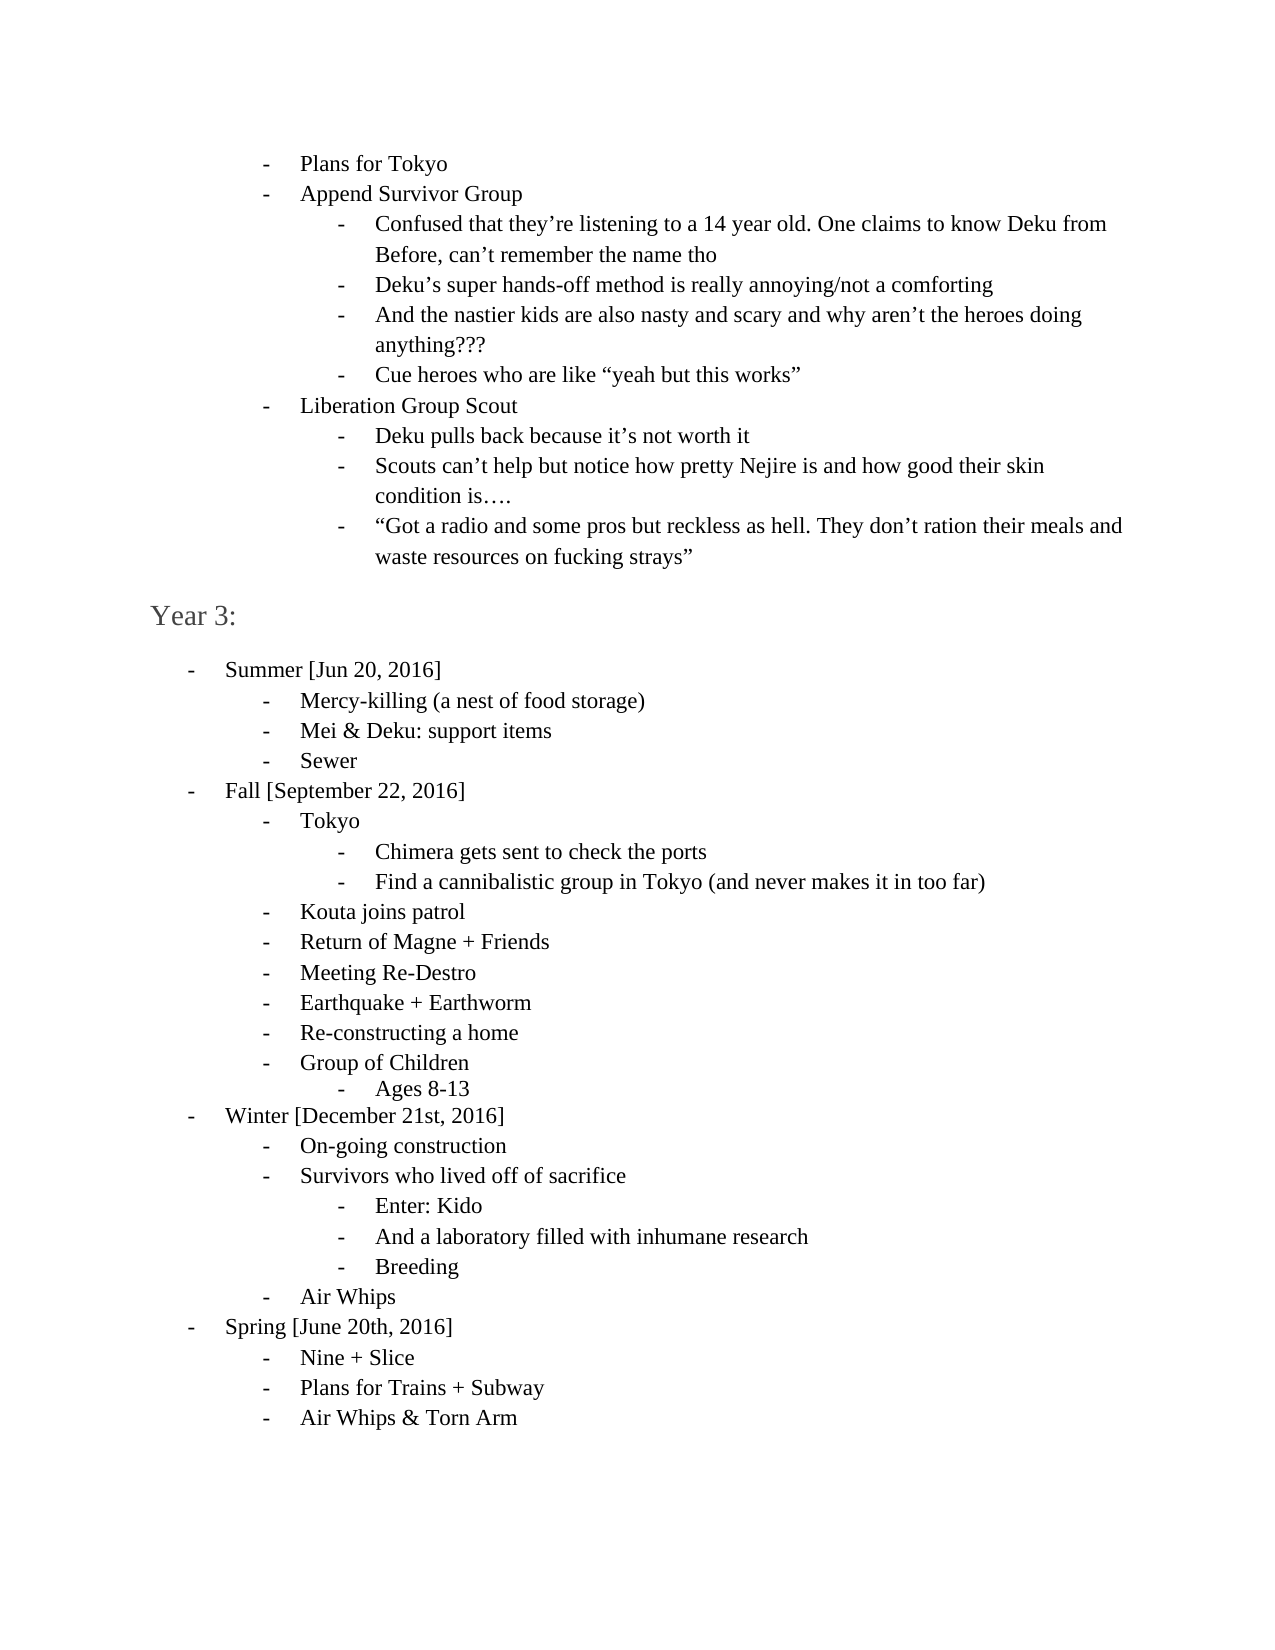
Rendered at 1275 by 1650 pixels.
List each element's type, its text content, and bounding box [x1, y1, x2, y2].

list Breeding [337, 1253, 1125, 1279]
list Confused that they’re listening to a 14 year old. One claims to know Deku from Before, can’t remember the name tho [337, 210, 1125, 267]
list Deku’s super hands-off method is really annoying/not a comforting [337, 271, 1125, 297]
subtitle Year 3: [150, 598, 1125, 631]
list And a laboratory filled with inhumane research [337, 1223, 1125, 1249]
list Meeting Re-Destro [262, 958, 1125, 985]
list Liberation Group Scout [262, 392, 1125, 418]
list Return of Magne + Friends [262, 928, 1125, 955]
list “Got a radio and some pros but reckless as hell. They don’t ration their meals and waste resources on fucking strays” [337, 512, 1125, 569]
list Cue heroes who are like “yeah but this works” [337, 361, 1125, 388]
list Deku pulls back because it’s not worth it [337, 422, 1125, 448]
list Summer [Jun 20, 2016] [187, 656, 1125, 683]
list Enter: Kido [337, 1192, 1125, 1219]
list Mei & Deku: support items [262, 717, 1125, 743]
list Winter [December 21st, 2016] [187, 1102, 1125, 1128]
list Find a cannibalistic group in Tokyo (and never makes it in too far) [337, 868, 1125, 894]
list Ages 8-13 [337, 1076, 1125, 1102]
list Plans for Trains + Subway [262, 1374, 1125, 1400]
list Re-constructing a home [262, 1019, 1125, 1045]
list Group of Children [262, 1049, 1125, 1076]
list Plans for Tokyo [262, 150, 1125, 176]
list Air Whips & Torn Arm [262, 1404, 1125, 1430]
list Scouts can’t help but notice how pretty Nejire is and how good their skin condition is…. [337, 452, 1125, 509]
list On-going construction [262, 1132, 1125, 1158]
list And the nastier kids are also nasty and scary and why aren’t the heroes doing anything??? [337, 301, 1125, 358]
list Kouta joins patrol [262, 898, 1125, 924]
list Chimera gets sent to check the ports [337, 838, 1125, 864]
list Air Whips [262, 1283, 1125, 1309]
list Nine + Slice [262, 1343, 1125, 1370]
list Spring [June 20th, 2016] [187, 1313, 1125, 1340]
list Sewer [262, 747, 1125, 773]
list Mercy-killing (a nest of food storage) [262, 687, 1125, 713]
list Tokyo [262, 807, 1125, 834]
list Earthquake + Earthworm [262, 989, 1125, 1015]
list Append Survivor Group [262, 180, 1125, 207]
list Fall [September 22, 2016] [187, 777, 1125, 804]
list Survivors who lived off of sacrifice [262, 1162, 1125, 1189]
